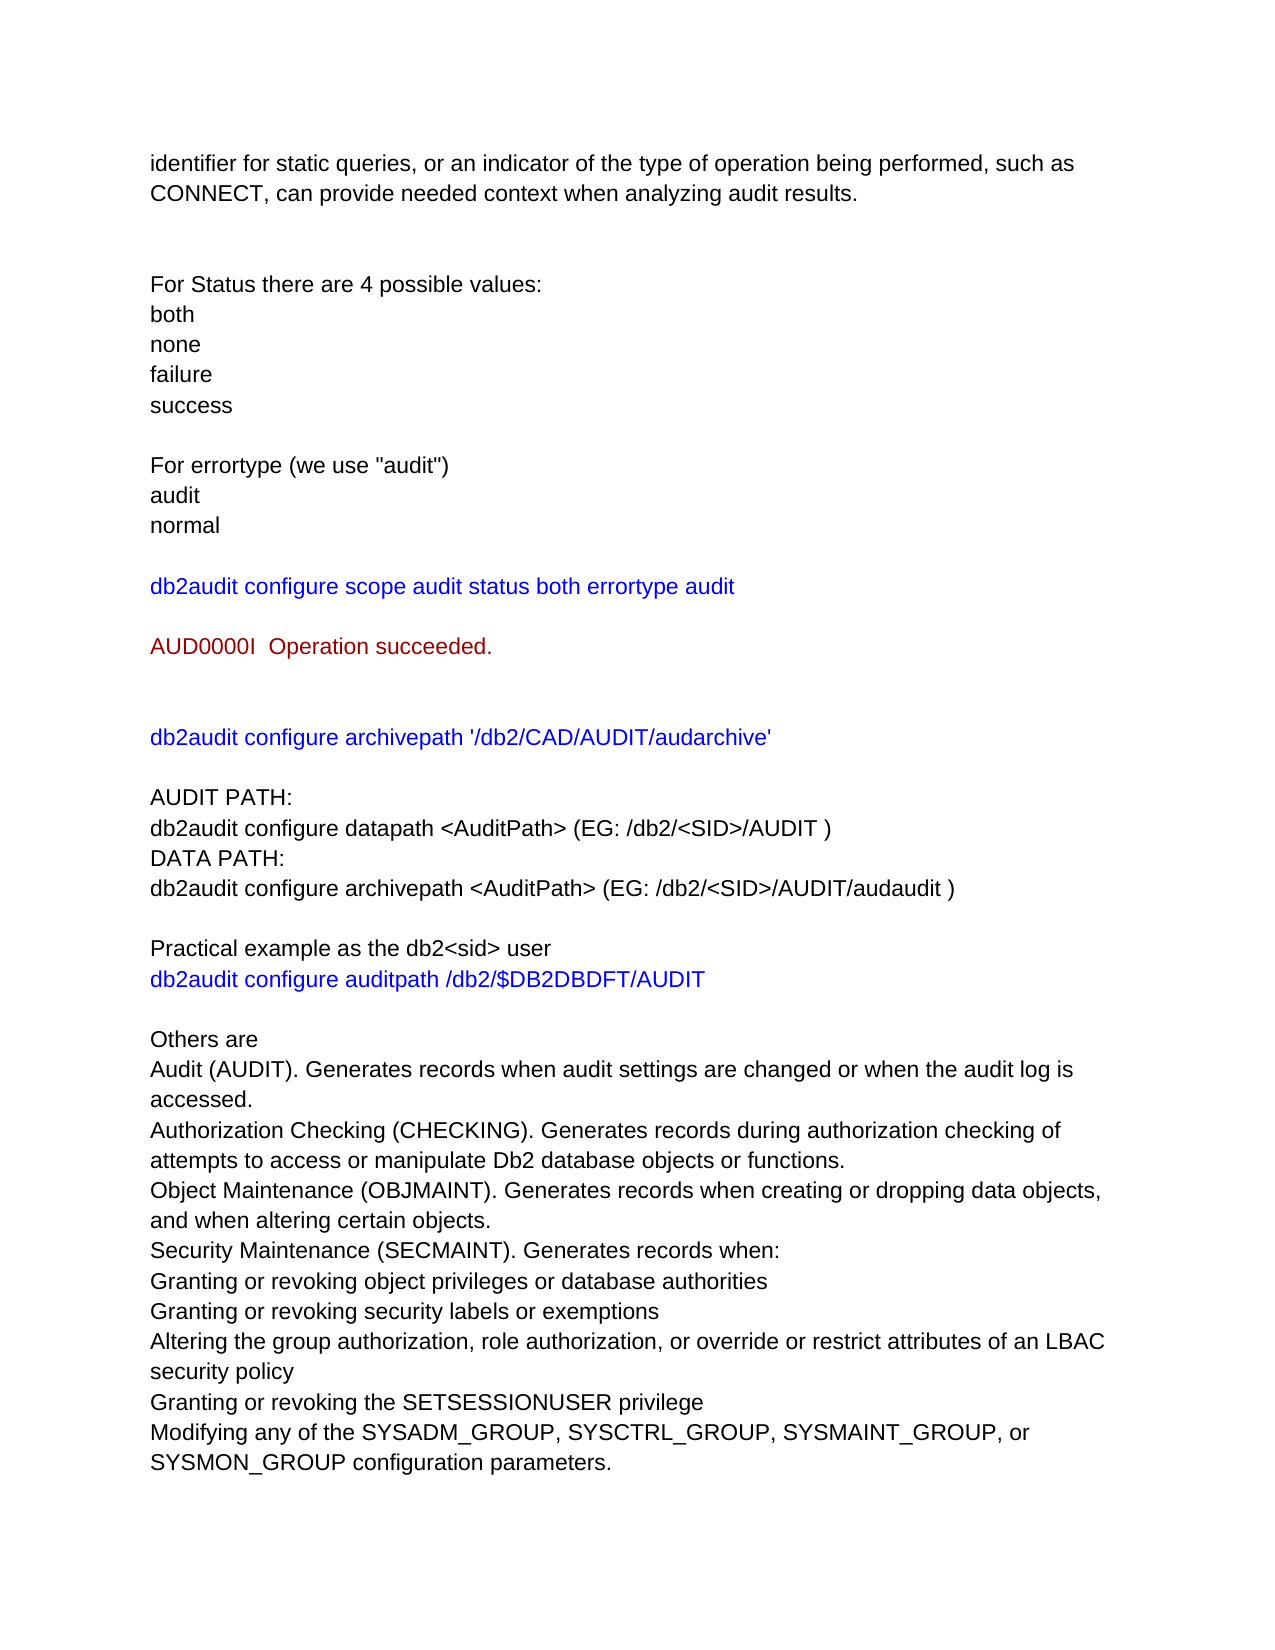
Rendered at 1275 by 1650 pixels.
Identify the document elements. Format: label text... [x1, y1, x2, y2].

text Authorization Checking (CHECKING). Generates records during authorization checking of attempts to access or manipulate Db2 database objects or functions. [150, 1117, 1125, 1173]
text db2audit configure datapath <AuditPath> (EG: /db2/<SID>/AUDIT ) [150, 814, 1125, 841]
text audit [150, 482, 1125, 509]
text Modifying any of the SYSADM_GROUP, SYSCTRL_GROUP, SYSMAINT_GROUP, or SYSMON_GROUP configuration parameters. [150, 1419, 1125, 1475]
text success [150, 392, 1125, 418]
text Granting or revoking object privileges or database authorities [150, 1268, 1125, 1294]
text Granting or revoking security labels or exemptions [150, 1298, 1125, 1324]
text failure [150, 361, 1125, 388]
text Security Maintenance (SECMAINT). Generates records when: [150, 1237, 1125, 1264]
text normal [150, 512, 1125, 539]
text For Status there are 4 possible values: [150, 271, 1125, 297]
text both [150, 301, 1125, 327]
text Object Maintenance (OBJMAINT). Generates records when creating or dropping data objects, and when altering certain objects. [150, 1177, 1125, 1234]
text db2audit configure archivepath <AuditPath> (EG: /db2/<SID>/AUDIT/audaudit ) [150, 875, 1125, 901]
text db2audit configure archivepath '/db2/CAD/AUDIT/audarchive' [150, 724, 1125, 750]
text db2audit configure scope audit status both errortype audit [150, 573, 1125, 629]
text Others are [150, 1026, 1125, 1052]
text AUDIT PATH: [150, 784, 1125, 811]
text Altering the group authorization, role authorization, or override or restrict attributes of an LBAC security policy [150, 1328, 1125, 1385]
text none [150, 331, 1125, 358]
text db2audit configure auditpath /db2/$DB2DBDFT/AUDIT [150, 966, 1125, 992]
text Granting or revoking the SETSESSIONUSER privilege [150, 1388, 1125, 1415]
text DATA PATH: [150, 845, 1125, 871]
text For errortype (we use "audit") [150, 452, 1125, 478]
text Audit (AUDIT). Generates records when audit settings are changed or when the audit log is accessed. [150, 1056, 1125, 1113]
text AUD0000I Operation succeeded. [150, 633, 1125, 660]
text Practical example as the db2<sid> user [150, 935, 1125, 962]
